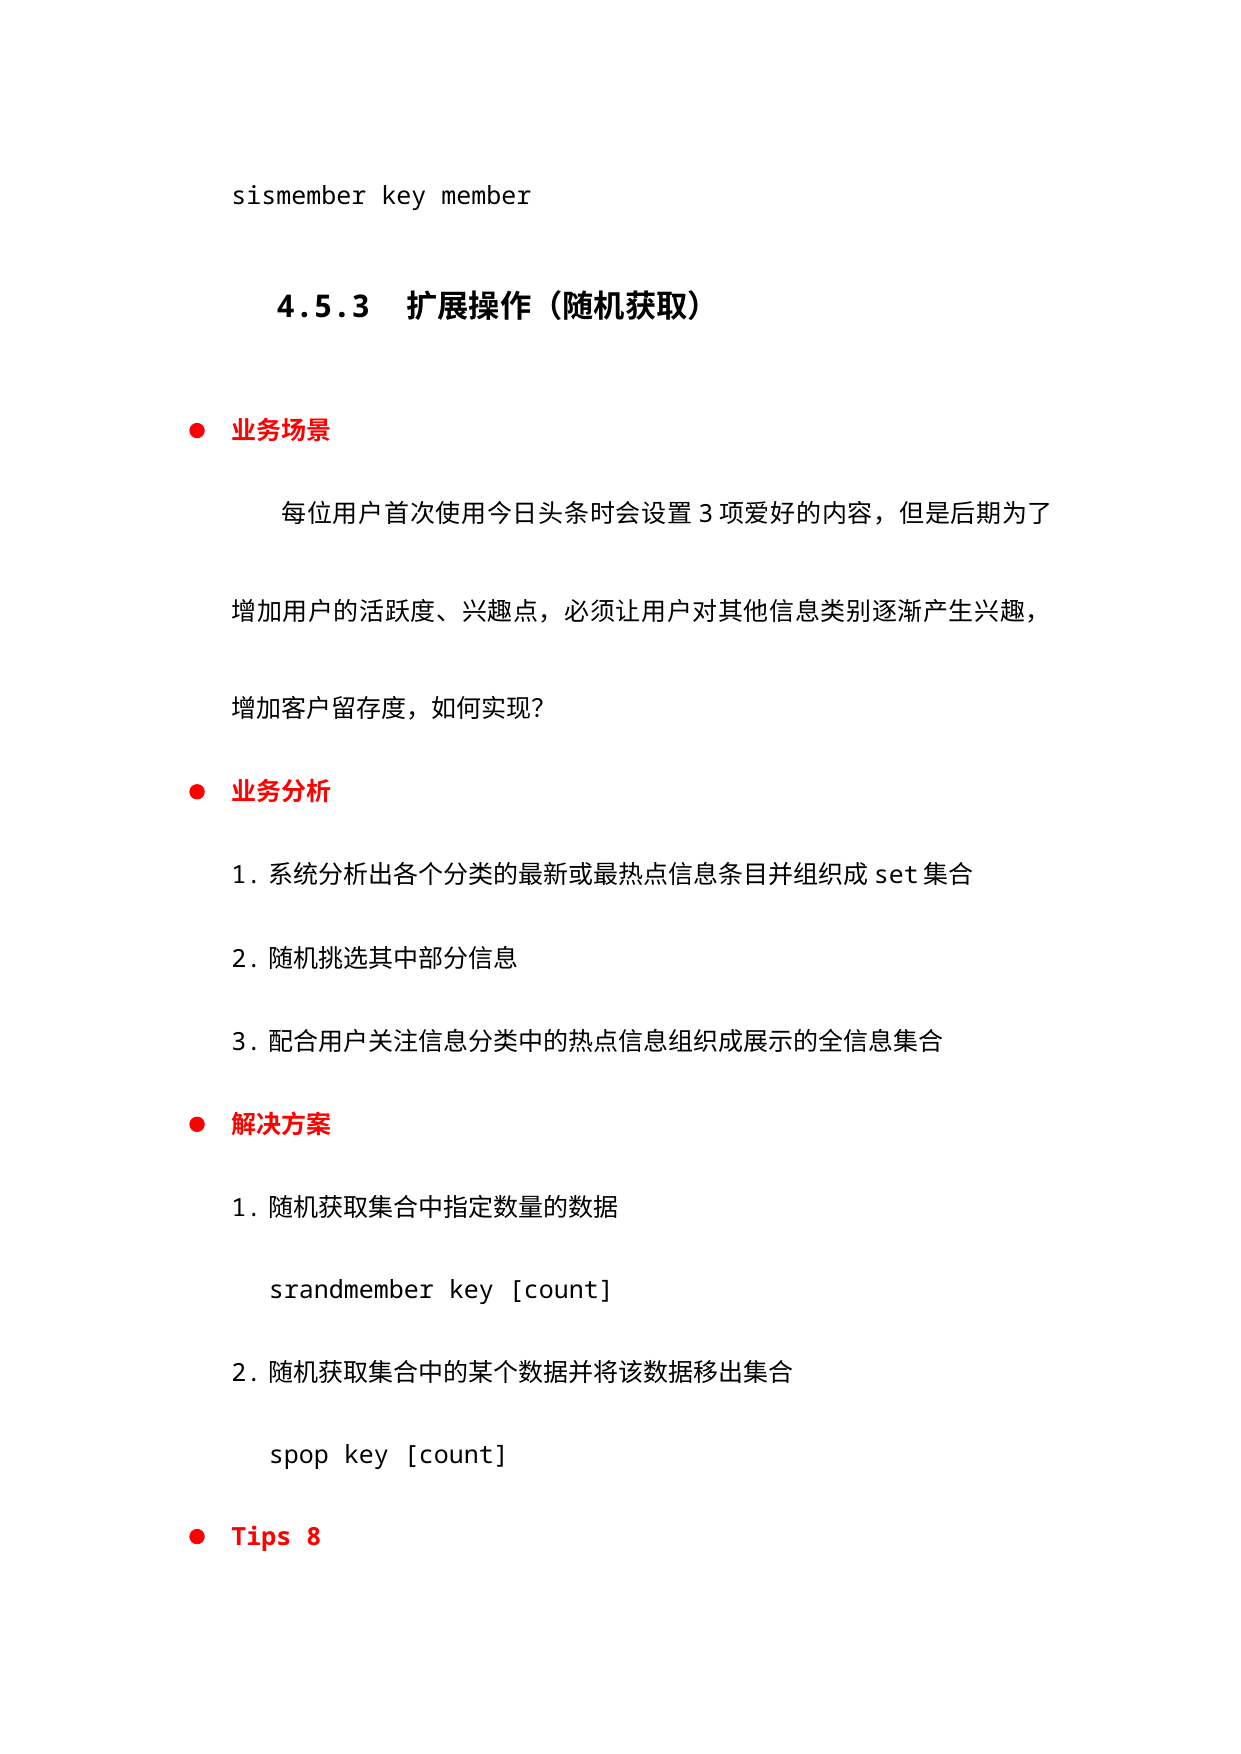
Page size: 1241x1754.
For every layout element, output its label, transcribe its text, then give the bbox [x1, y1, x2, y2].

list 解决方案 [187, 1090, 1053, 1155]
list Tips 8 [187, 1503, 1053, 1568]
list spop key [count] [269, 1421, 1053, 1486]
list sismember key member [231, 162, 1053, 227]
list 业务分析 [187, 757, 1053, 822]
subtitle 扩展操作（随机获取） [276, 271, 1053, 336]
list 随机获取集合中指定数量的数据 [231, 1173, 1053, 1238]
list 随机挑选其中部分信息 [231, 924, 1053, 989]
list 业务场景 [187, 396, 1053, 461]
list 系统分析出各个分类的最新或最热点信息条目并组织成set集合 [231, 841, 1053, 906]
list 配合用户关注信息分类中的热点信息组织成展示的全信息集合 [231, 1007, 1053, 1072]
list 随机获取集合中的某个数据并将该数据移出集合 [231, 1338, 1053, 1403]
list srandmember key [count] [269, 1256, 1053, 1321]
list 每位用户首次使用今日头条时会设置3项爱好的内容，但是后期为了增加用户的活跃度、兴趣点，必须让用户对其他信息类别逐渐产生兴趣，增加客户留存度，如何实现？ [231, 479, 1053, 739]
